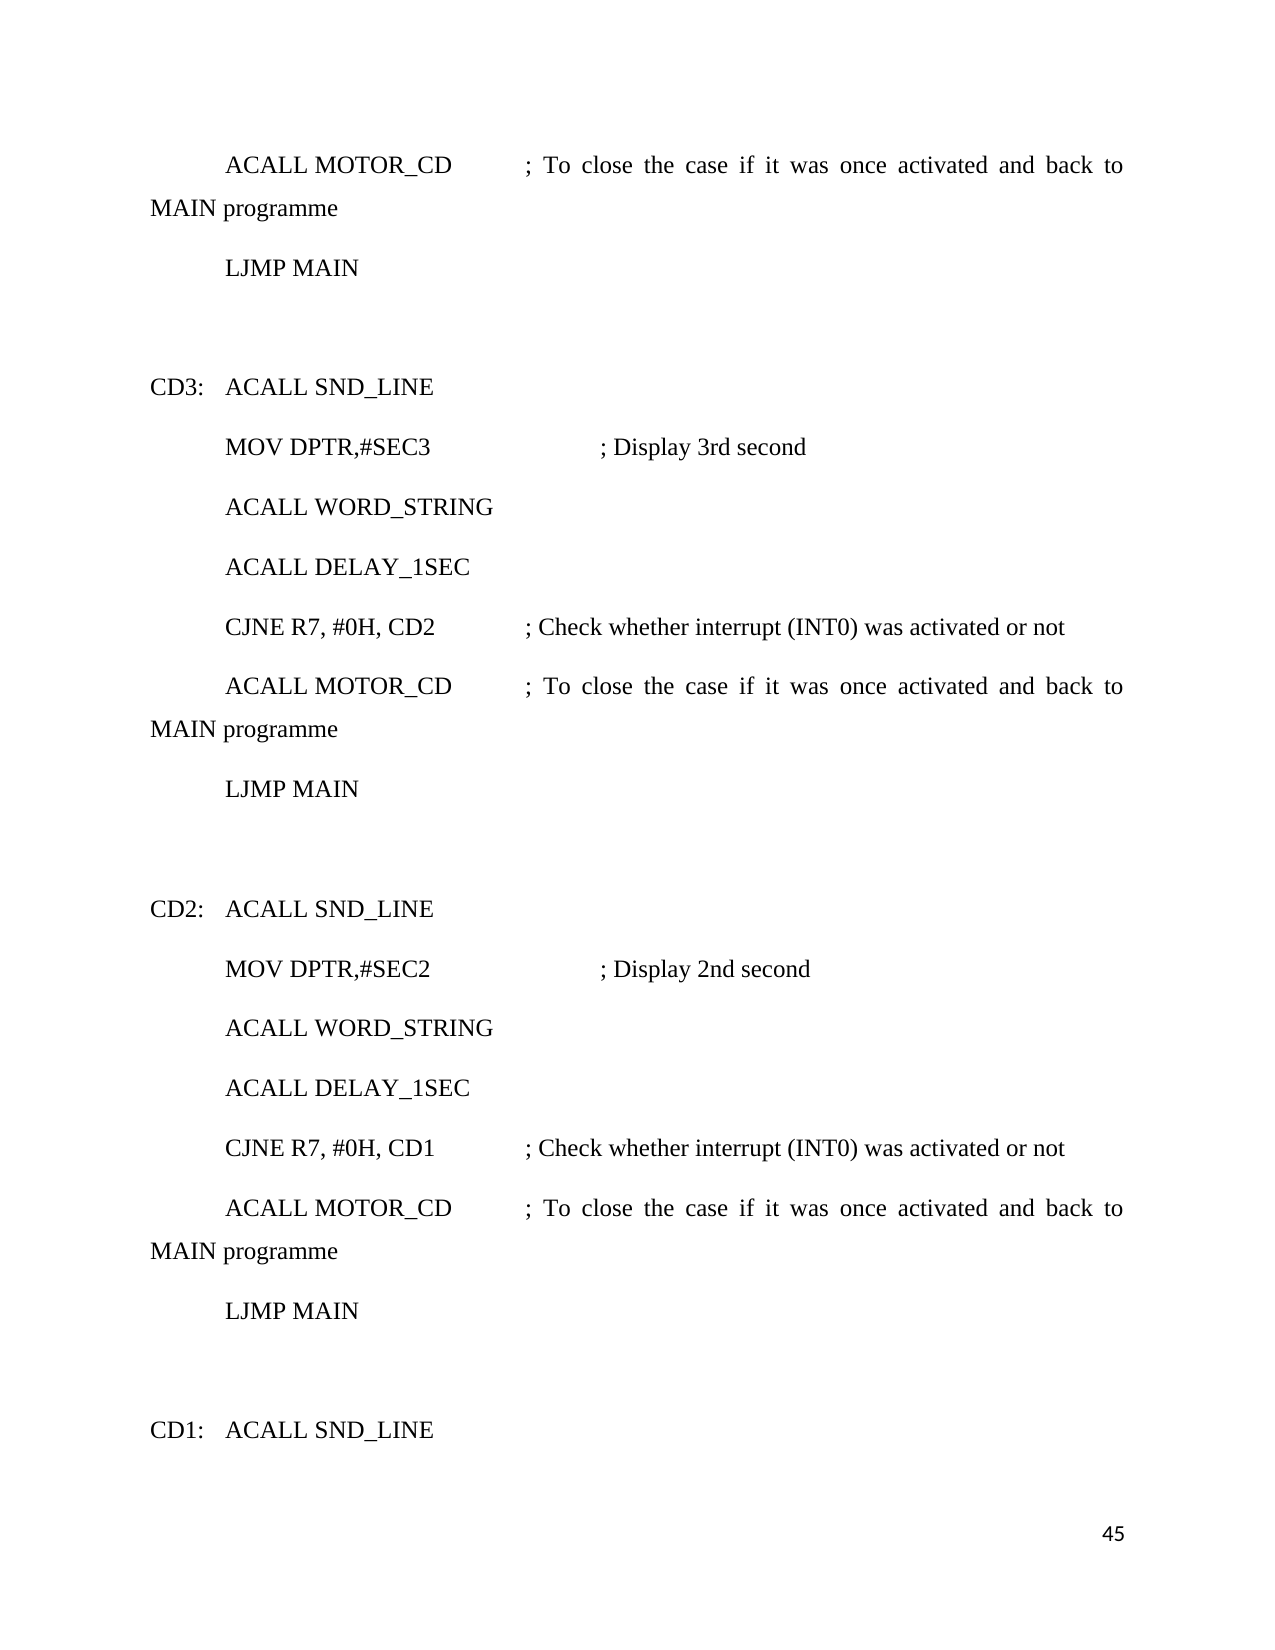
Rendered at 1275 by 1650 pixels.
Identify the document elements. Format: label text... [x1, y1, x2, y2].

text ACALL DELAY_1SEC [150, 552, 1125, 581]
text ACALL WORD_STRING [150, 492, 1125, 521]
text ACALL MOTOR_CD ; To close the case if it was once activated and back to MAIN programme [150, 150, 1125, 222]
text CD2: ACALL SND_LINE [150, 894, 1125, 923]
text ACALL WORD_STRING [150, 1013, 1125, 1042]
text LJMP MAIN [150, 1296, 1125, 1324]
text LJMP MAIN [150, 774, 1125, 803]
text CJNE R7, #0H, CD1 ; Check whether interrupt (INT0) was activated or not [150, 1133, 1125, 1162]
text ACALL MOTOR_CD ; To close the case if it was once activated and back to MAIN programme [150, 671, 1125, 743]
text CD3: ACALL SND_LINE [150, 372, 1125, 401]
text CD1: ACALL SND_LINE [150, 1415, 1125, 1443]
text MOV DPTR,#SEC3 ; Display 3rd second [150, 432, 1125, 461]
text LJMP MAIN [150, 253, 1125, 282]
text ACALL DELAY_1SEC [150, 1073, 1125, 1102]
text CJNE R7, #0H, CD2 ; Check whether interrupt (INT0) was activated or not [150, 612, 1125, 640]
text MOV DPTR,#SEC2 ; Display 2nd second [150, 954, 1125, 982]
text ACALL MOTOR_CD ; To close the case if it was once activated and back to MAIN programme [150, 1193, 1125, 1265]
